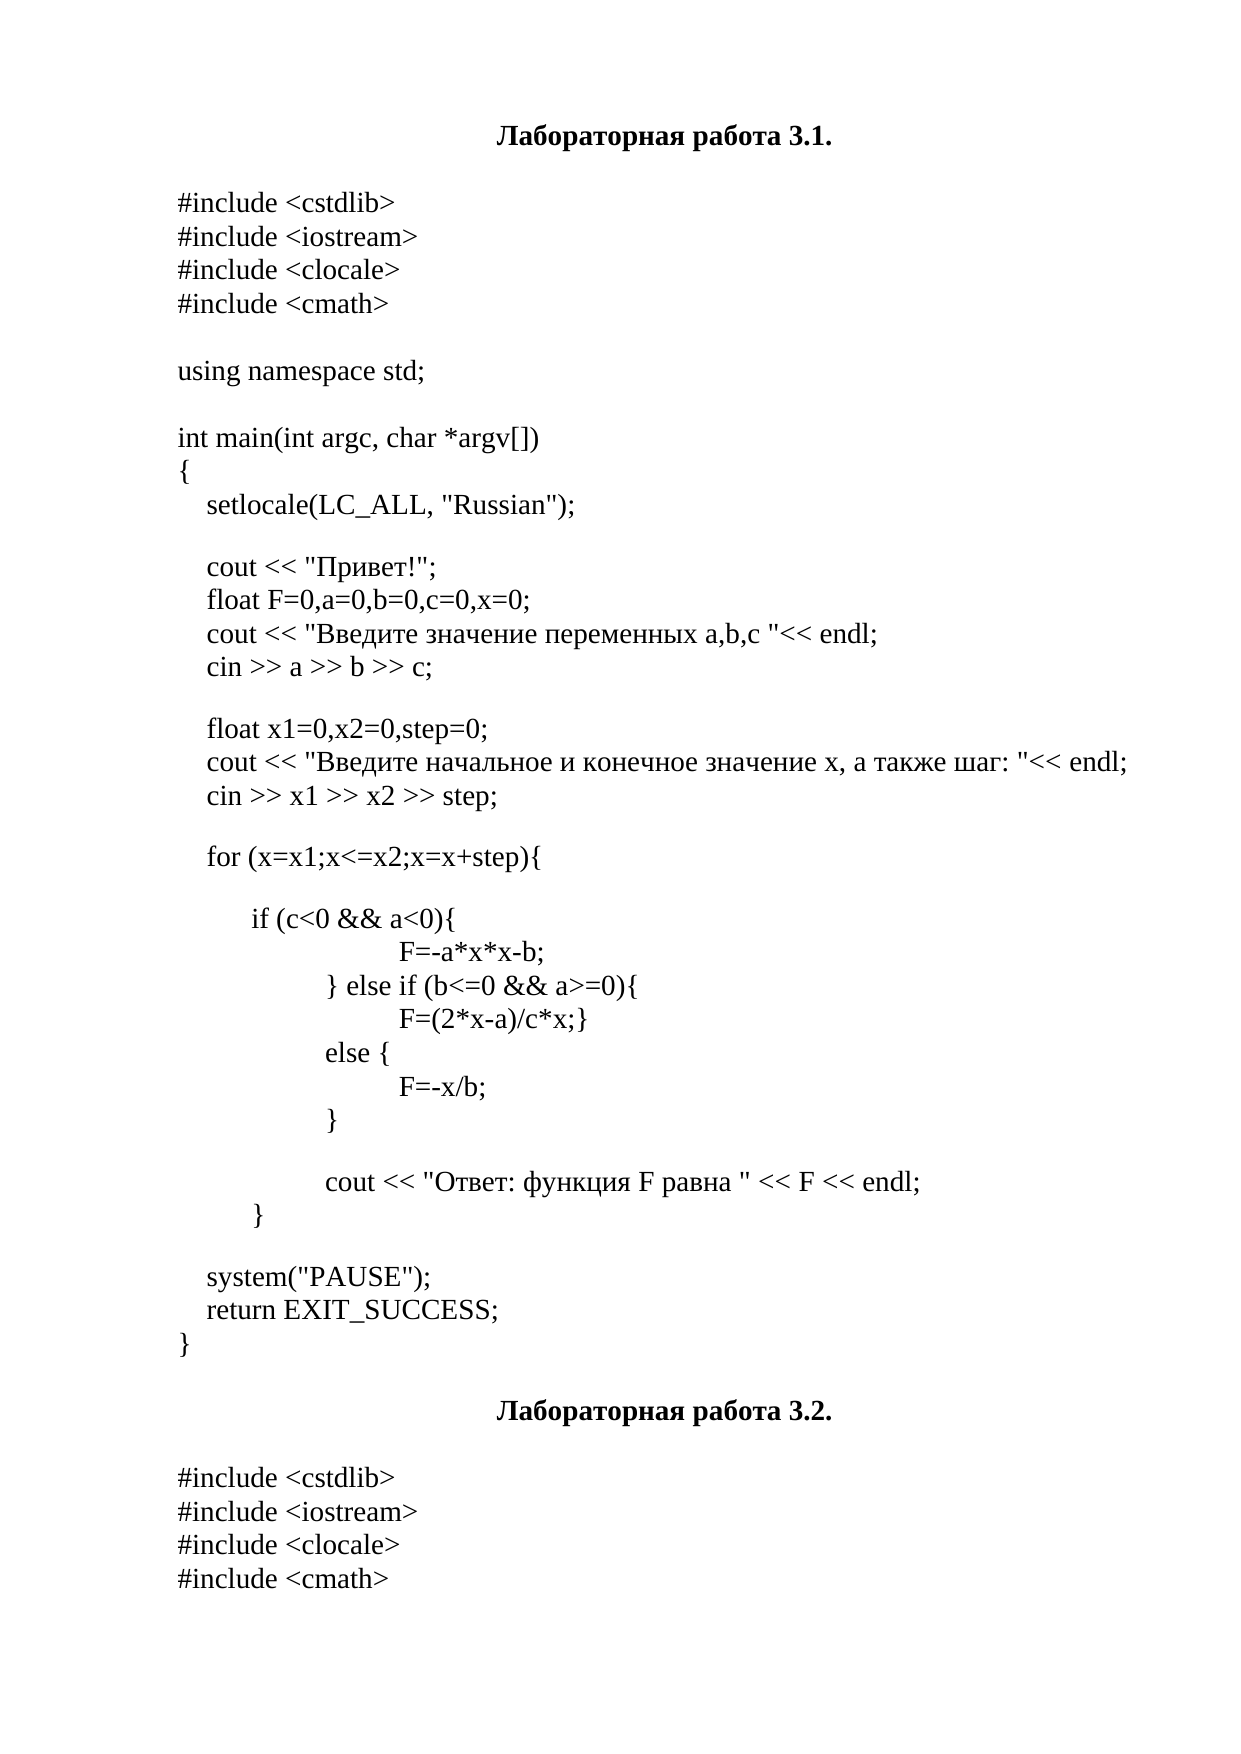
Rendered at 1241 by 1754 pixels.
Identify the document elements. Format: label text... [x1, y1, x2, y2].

text Лабораторная работа 3.2. [177, 1393, 1152, 1427]
text cout << "Привет!"; [177, 549, 1152, 582]
text #include <clocale> [177, 1527, 1152, 1561]
text #include <clocale> [177, 252, 1152, 286]
text cin >> x1 >> x2 >> step; [177, 778, 1152, 811]
text cin >> a >> b >> c; [177, 649, 1152, 683]
text for (x=x1;x<=x2;x=x+step){ [177, 839, 1152, 873]
text #include <cmath> [177, 286, 1152, 319]
text float x1=0,x2=0,step=0; [177, 711, 1152, 744]
text F=-a*x*x-b; [177, 934, 1152, 968]
text int main(int argc, char *argv[]) [177, 420, 1152, 453]
text using namespace std; [177, 353, 1152, 386]
text } [177, 1197, 1152, 1231]
text } else if (b<=0 && a>=0){ [177, 968, 1152, 1002]
text Лабораторная работа 3.1. [177, 118, 1152, 152]
text cout << "Ответ: функция F равна " << F << endl; [177, 1164, 1152, 1197]
text float F=0,a=0,b=0,c=0,x=0; [177, 582, 1152, 616]
text cout << "Введите начальное и конечное значение х, а также шаг: "<< endl; [177, 744, 1152, 778]
text #include <iostream> [177, 1494, 1152, 1527]
text { [177, 453, 1152, 487]
text setlocale(LC_ALL, "Russian"); [177, 487, 1152, 521]
text #include <iostream> [177, 219, 1152, 252]
text return EXIT_SUCCESS; [177, 1292, 1152, 1326]
text system("PAUSE"); [177, 1259, 1152, 1292]
text F=-x/b; [177, 1069, 1152, 1102]
text #include <cstdlib> [177, 185, 1152, 219]
text } [177, 1102, 1152, 1136]
text cout << "Введите значение переменных a,b,c "<< endl; [177, 616, 1152, 649]
text if (c<0 && a<0){ [177, 901, 1152, 934]
text #include <cmath> [177, 1561, 1152, 1594]
text else { [177, 1035, 1152, 1069]
text } [177, 1326, 1152, 1359]
text F=(2*x-a)/c*x;} [177, 1002, 1152, 1035]
text #include <cstdlib> [177, 1460, 1152, 1494]
